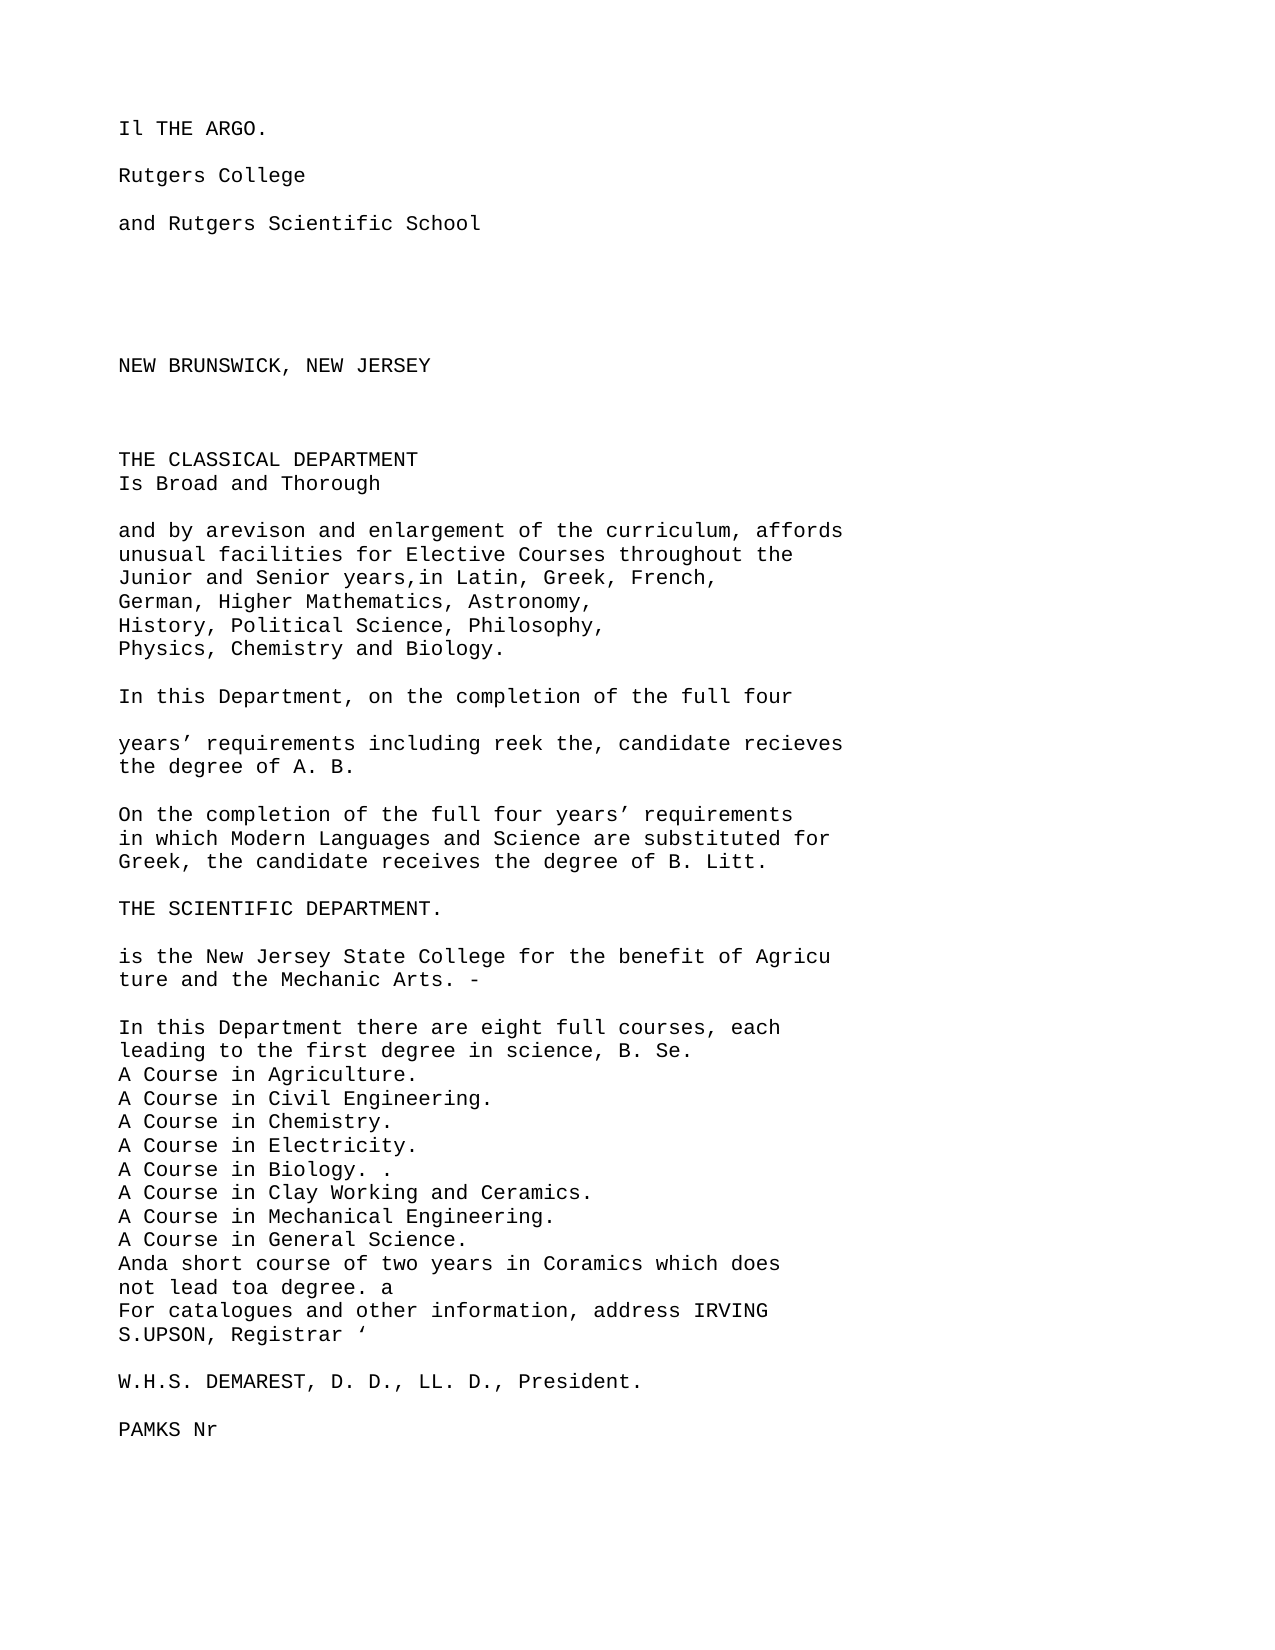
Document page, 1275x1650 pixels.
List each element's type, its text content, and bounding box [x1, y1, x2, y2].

text PAMKS Nr [118, 1419, 1157, 1442]
text A Course in Clay Working and Ceramics. [118, 1182, 1157, 1206]
text is the New Jersey State College for the benefit of Agricu [118, 946, 1157, 969]
text S.UPSON, Registrar ‘ [118, 1324, 1157, 1348]
text ture and the Mechanic Arts. - [118, 969, 1157, 993]
text THE SCIENTIFIC DEPARTMENT. [118, 898, 1157, 922]
text Junior and Senior years,in Latin, Greek, French, [118, 567, 1157, 591]
text A Course in Electricity. [118, 1135, 1157, 1158]
text Is Broad and Thorough [118, 473, 1157, 496]
text On the completion of the full four years’ requirements [118, 804, 1157, 827]
text the degree of A. B. [118, 757, 1157, 780]
text and Rutgers Scientific School [118, 213, 1157, 236]
text Physics, Chemistry and Biology. [118, 638, 1157, 662]
text leading to the first degree in science, B. Se. [118, 1040, 1157, 1064]
text in which Modern Languages and Science are substituted for [118, 827, 1157, 851]
text In this Department, on the completion of the full four [118, 686, 1157, 709]
text In this Department there are eight full courses, each [118, 1017, 1157, 1040]
text A Course in Civil Engineering. [118, 1088, 1157, 1111]
text A Course in Chemistry. [118, 1111, 1157, 1135]
text unusual facilities for Elective Courses throughout the [118, 544, 1157, 567]
text Greek, the candidate receives the degree of B. Litt. [118, 851, 1157, 875]
text German, Higher Mathematics, Astronomy, [118, 591, 1157, 615]
text A Course in Biology. . [118, 1158, 1157, 1182]
text A Course in General Science. [118, 1229, 1157, 1253]
text and by arevison and enlargement of the curriculum, affords [118, 520, 1157, 544]
text years’ requirements including reek the, candidate recieves [118, 733, 1157, 757]
text A Course in Agriculture. [118, 1064, 1157, 1088]
text W.H.S. DEMAREST, D. D., LL. D., President. [118, 1371, 1157, 1395]
text Rutgers College [118, 165, 1157, 189]
text NEW BRUNSWICK, NEW JERSEY [118, 354, 1157, 378]
text History, Political Science, Philosophy, [118, 615, 1157, 638]
text THE CLASSICAL DEPARTMENT [118, 449, 1157, 473]
text Anda short course of two years in Coramics which does [118, 1253, 1157, 1277]
text not lead toa degree. a [118, 1277, 1157, 1300]
text For catalogues and other information, address IRVING [118, 1300, 1157, 1324]
text A Course in Mechanical Engineering. [118, 1206, 1157, 1229]
text Il THE ARGO. [118, 118, 1157, 142]
